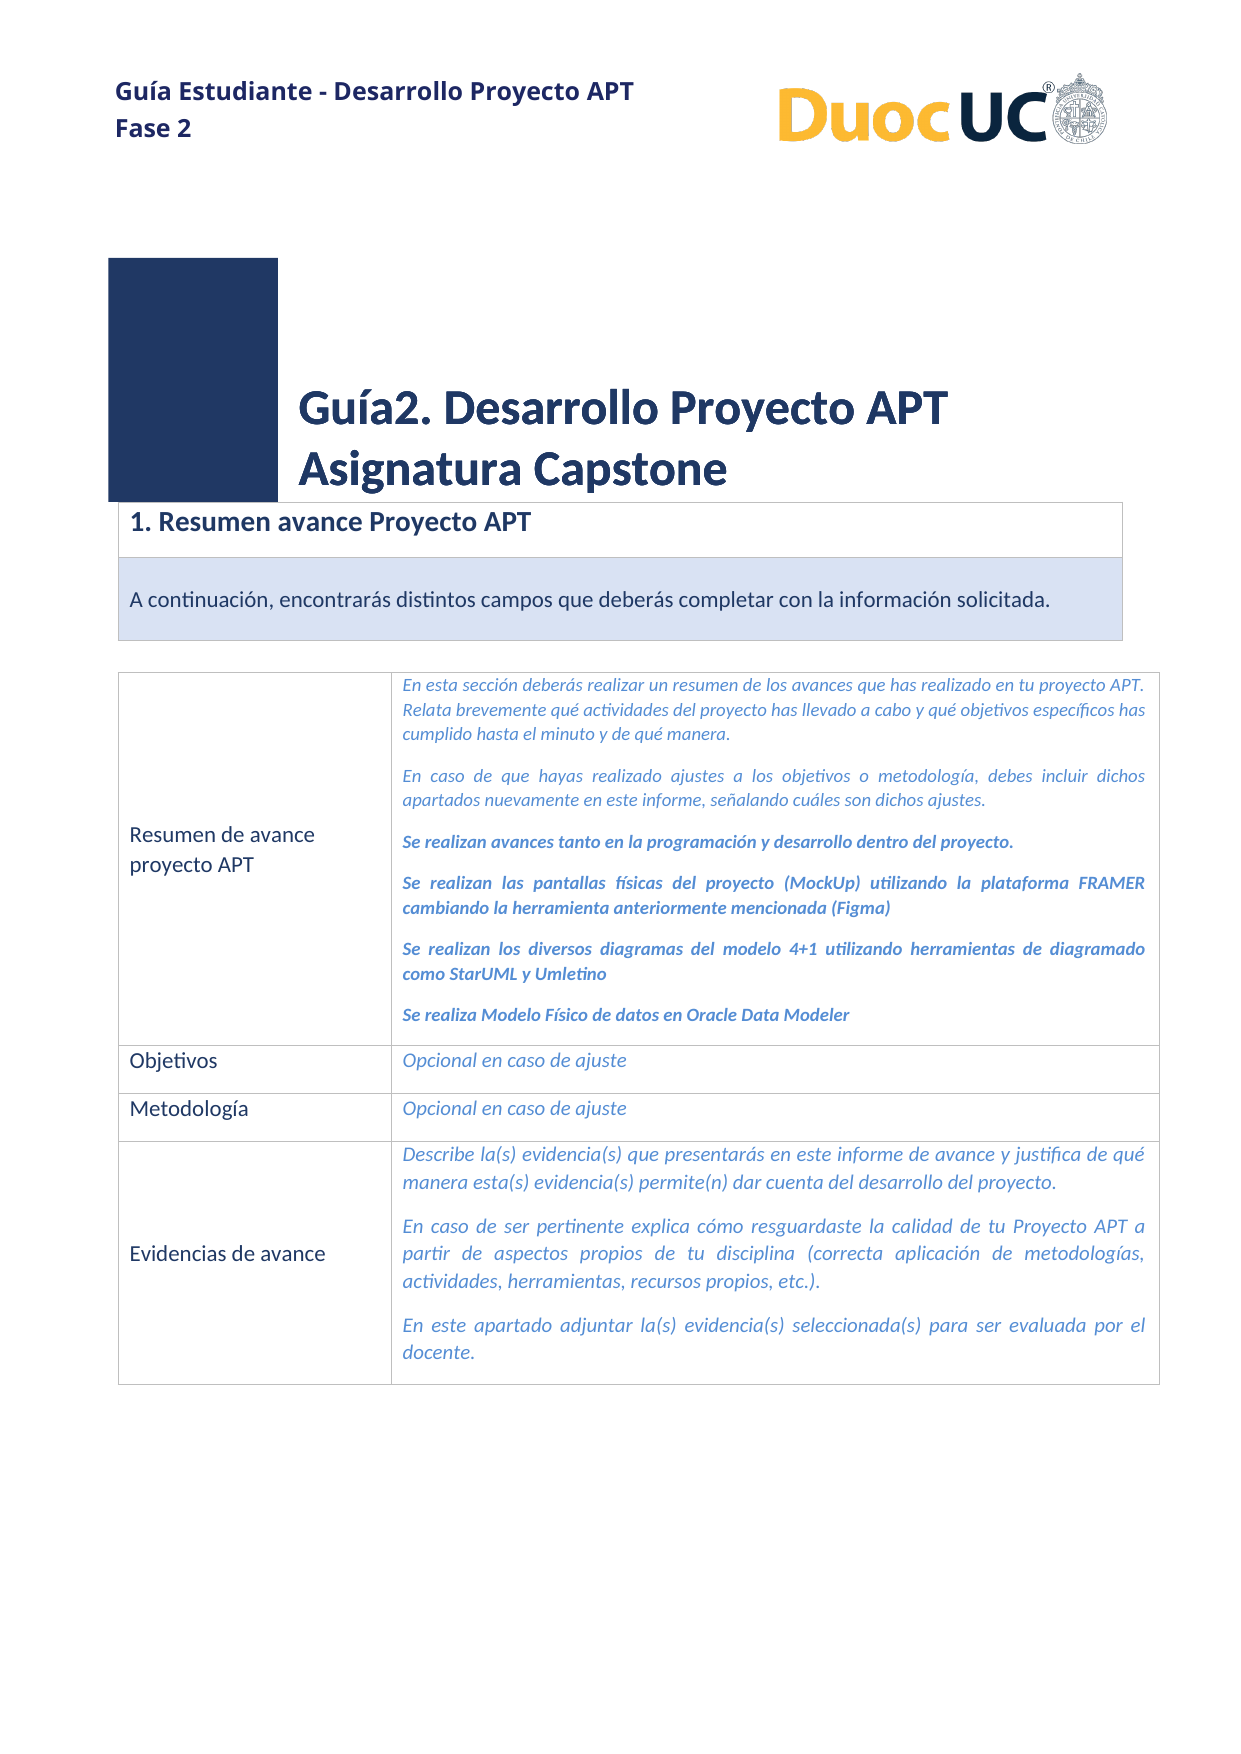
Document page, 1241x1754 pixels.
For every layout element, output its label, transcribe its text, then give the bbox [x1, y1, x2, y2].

table_cell Describe la(s) evidencia(s) que presentarás en este informe de avance y justifica de qué manera esta(s) evidencia(s) permite(n) dar cuenta del desarrollo del proyecto. En caso de ser pertinente explica cómo resguardaste la calidad de tu Proyecto APT a partir de aspectos propios de tu disciplina (correcta aplicación de metodologías, actividades, herramientas, recursos propios, etc.). En este apartado adjuntar la(s) evidencia(s) seleccionada(s) para ser evaluada por el docente. [392, 1142, 1159, 1383]
table_cell Evidencias de avance [119, 1142, 391, 1383]
table_cell Metodología [119, 1094, 391, 1141]
table_header En esta sección deberás realizar un resumen de los avances que has realizado en tu proyecto APT. Relata brevemente qué actividades del proyecto has llevado a cabo y qué objetivos específicos has cumplido hasta el minuto y de qué manera. En caso de que hayas realizado ajustes a los objetivos o metodología, debes incluir dichos apartados nuevamente en este informe, señalando cuáles son dichos ajustes. Se realizan avances tanto en la programación y desarrollo dentro del proyecto. Se realizan las pantallas físicas del proyecto (MockUp) utilizando la plataforma FRAMER cambiando la herramienta anteriormente mencionada (Figma) Se realizan los diversos diagramas del modelo 4+1 utilizando herramientas de diagramado como StarUML y Umletino Se realiza Modelo Físico de datos en Oracle Data Modeler [392, 673, 1159, 1045]
table_cell Opcional en caso de ajuste [392, 1046, 1159, 1093]
picture [779, 73, 1107, 144]
table_cell A continuación, encontrarás distintos campos que deberás completar con la información solicitada. [119, 558, 1122, 640]
table_cell Objetivos [119, 1046, 391, 1093]
table_header 1. Resumen avance Proyecto APT [119, 503, 1122, 557]
table_cell Opcional en caso de ajuste [392, 1094, 1159, 1141]
table_header Resumen de avance proyecto APT [119, 673, 391, 1045]
